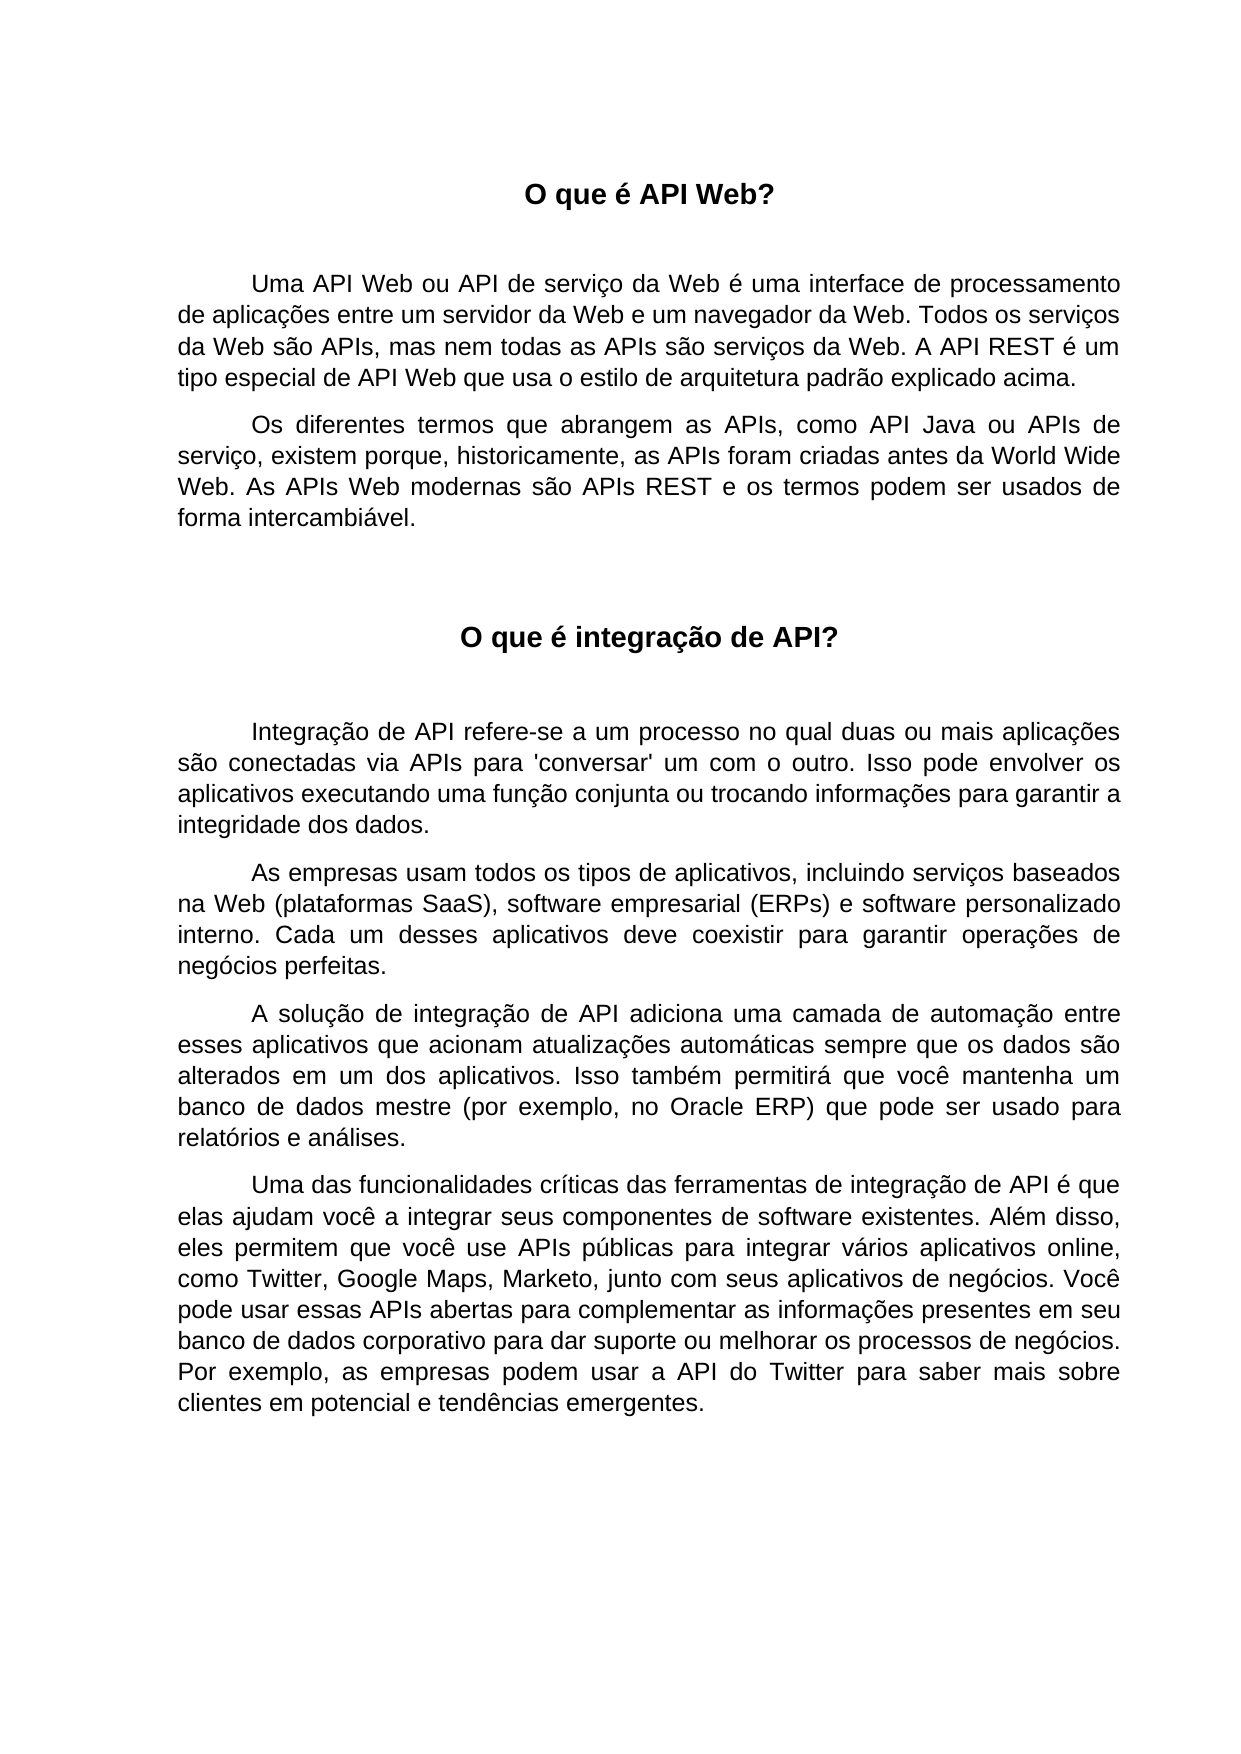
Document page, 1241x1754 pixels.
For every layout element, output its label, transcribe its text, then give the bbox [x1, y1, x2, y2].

text A solução de integração de API adiciona uma camada de automação entre esses aplicativos que acionam atualizações automáticas sempre que os dados são alterados em um dos aplicativos. Isso também permitirá que você mantenha um banco de dados mestre (por exemplo, no Oracle ERP) que pode ser usado para relatórios e análises. [177, 998, 1122, 1151]
text Uma API Web ou API de serviço da Web é uma interface de processamento de aplicações entre um servidor da Web e um navegador da Web. Todos os serviços da Web são APIs, mas nem todas as APIs são serviços da Web. A API REST é um tipo especial de API Web que usa o estilo de arquitetura padrão explicado acima. [177, 269, 1122, 391]
subtitle O que é integração de API? [177, 619, 1122, 653]
text Uma das funcionalidades críticas das ferramentas de integração de API é que elas ajudam você a integrar seus componentes de software existentes. Além disso, eles permitem que você use APIs públicas para integrar vários aplicativos online, como Twitter, Google Maps, Marketo, junto com seus aplicativos de negócios. Você pode usar essas APIs abertas para complementar as informações presentes em seu banco de dados corporativo para dar suporte ou melhorar os processos de negócios. Por exemplo, as empresas podem usar a API do Twitter para saber mais sobre clientes em potencial e tendências emergentes. [177, 1170, 1122, 1416]
subtitle O que é API Web? [177, 177, 1122, 211]
text As empresas usam todos os tipos de aplicativos, incluindo serviços baseados na Web (plataformas SaaS), software empresarial (ERPs) e software personalizado interno. Cada um desses aplicativos deve coexistir para garantir operações de negócios perfeitas. [177, 858, 1122, 979]
text Os diferentes termos que abrangem as APIs, como API Java ou APIs de serviço, existem porque, historicamente, as APIs foram criadas antes da World Wide Web. As APIs Web modernas são APIs REST e os termos podem ser usados de forma intercambiável. [177, 410, 1122, 532]
text Integração de API refere-se a um processo no qual duas ou mais aplicações são conectadas via APIs para 'conversar' um com o outro. Isso pode envolver os aplicativos executando uma função conjunta ou trocando informações para garantir a integridade dos dados. [177, 717, 1122, 839]
